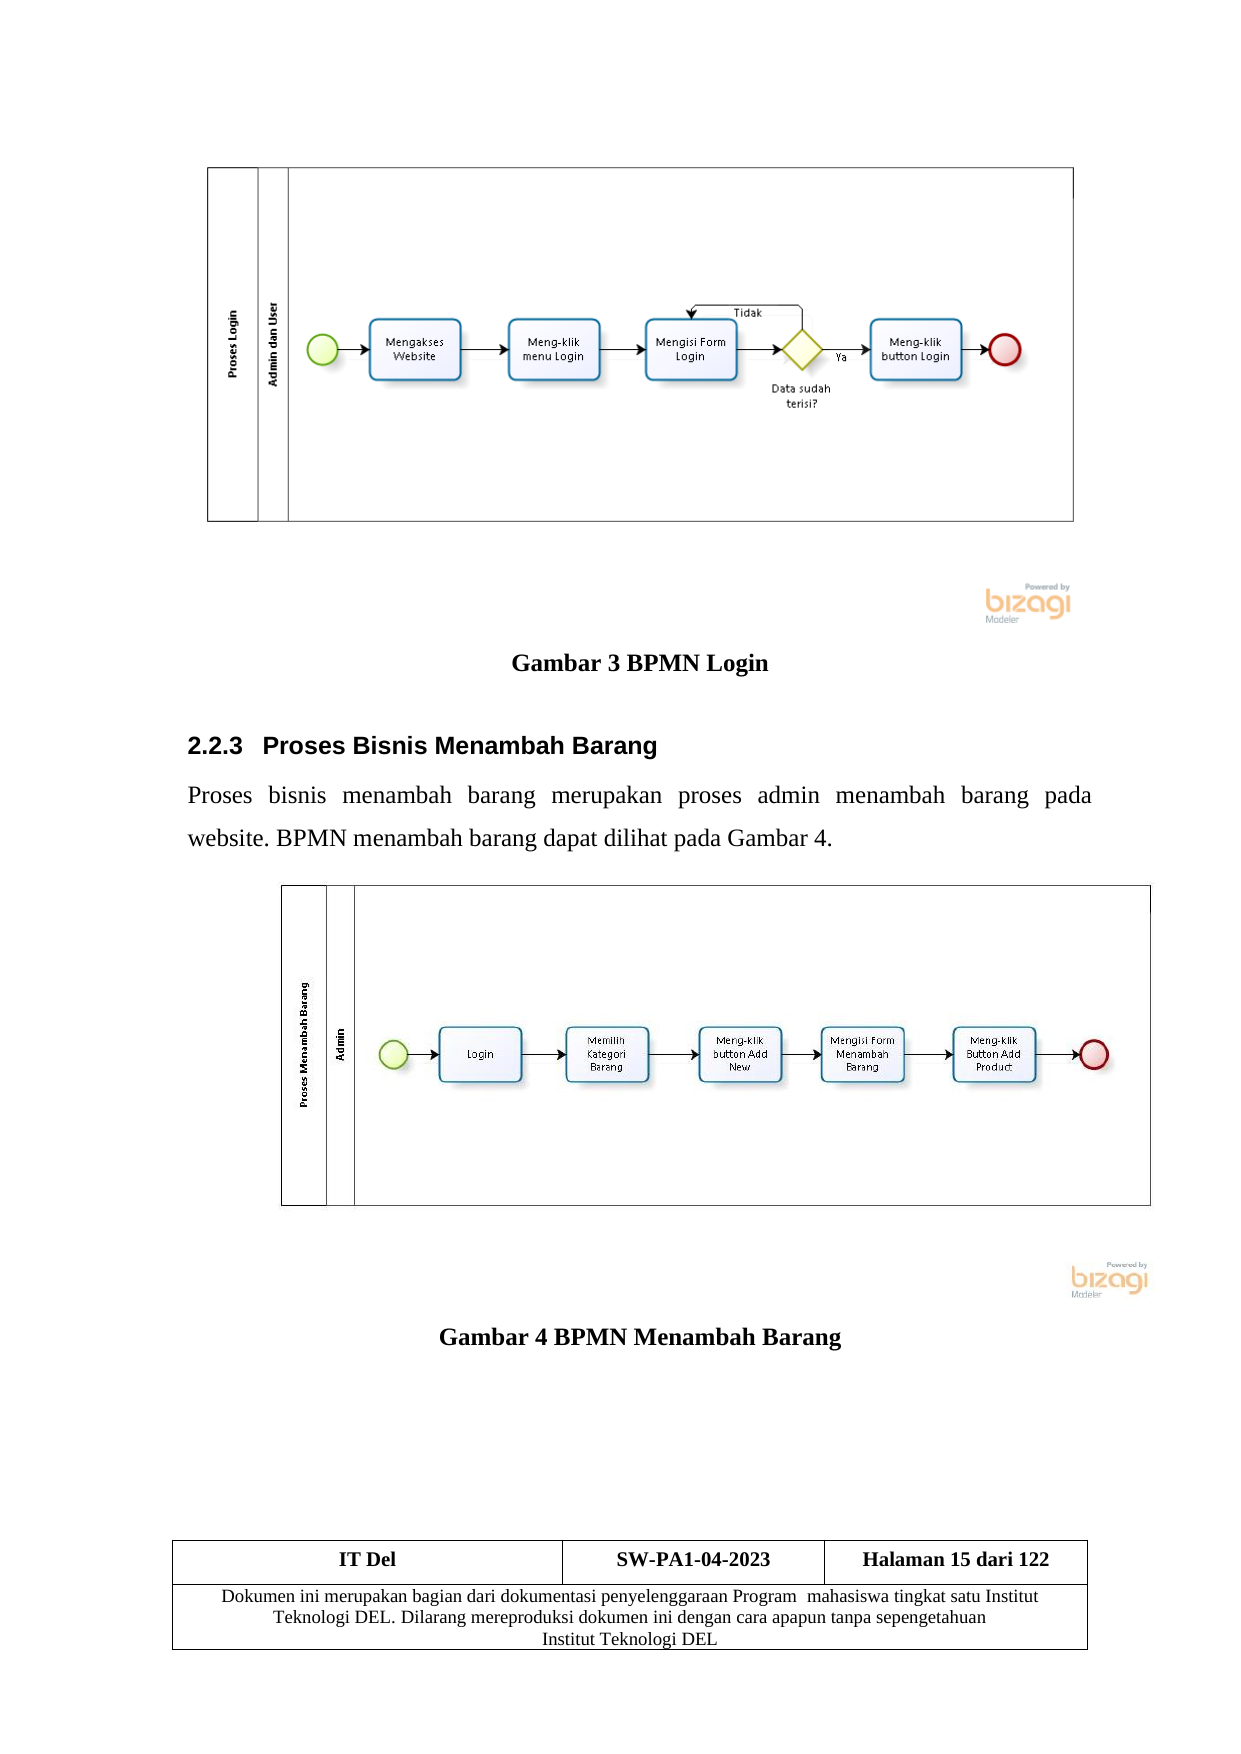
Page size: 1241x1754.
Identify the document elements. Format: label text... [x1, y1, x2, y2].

picture [262, 866, 1168, 1308]
text Proses bisnis menambah barang merupakan proses admin menambah barang pada website. BPMN menambah barang dapat dilihat pada Gambar 4. [187, 780, 1092, 852]
picture [187, 147, 1093, 635]
subtitle Proses Bisnis Menambah Barang [187, 731, 1092, 760]
